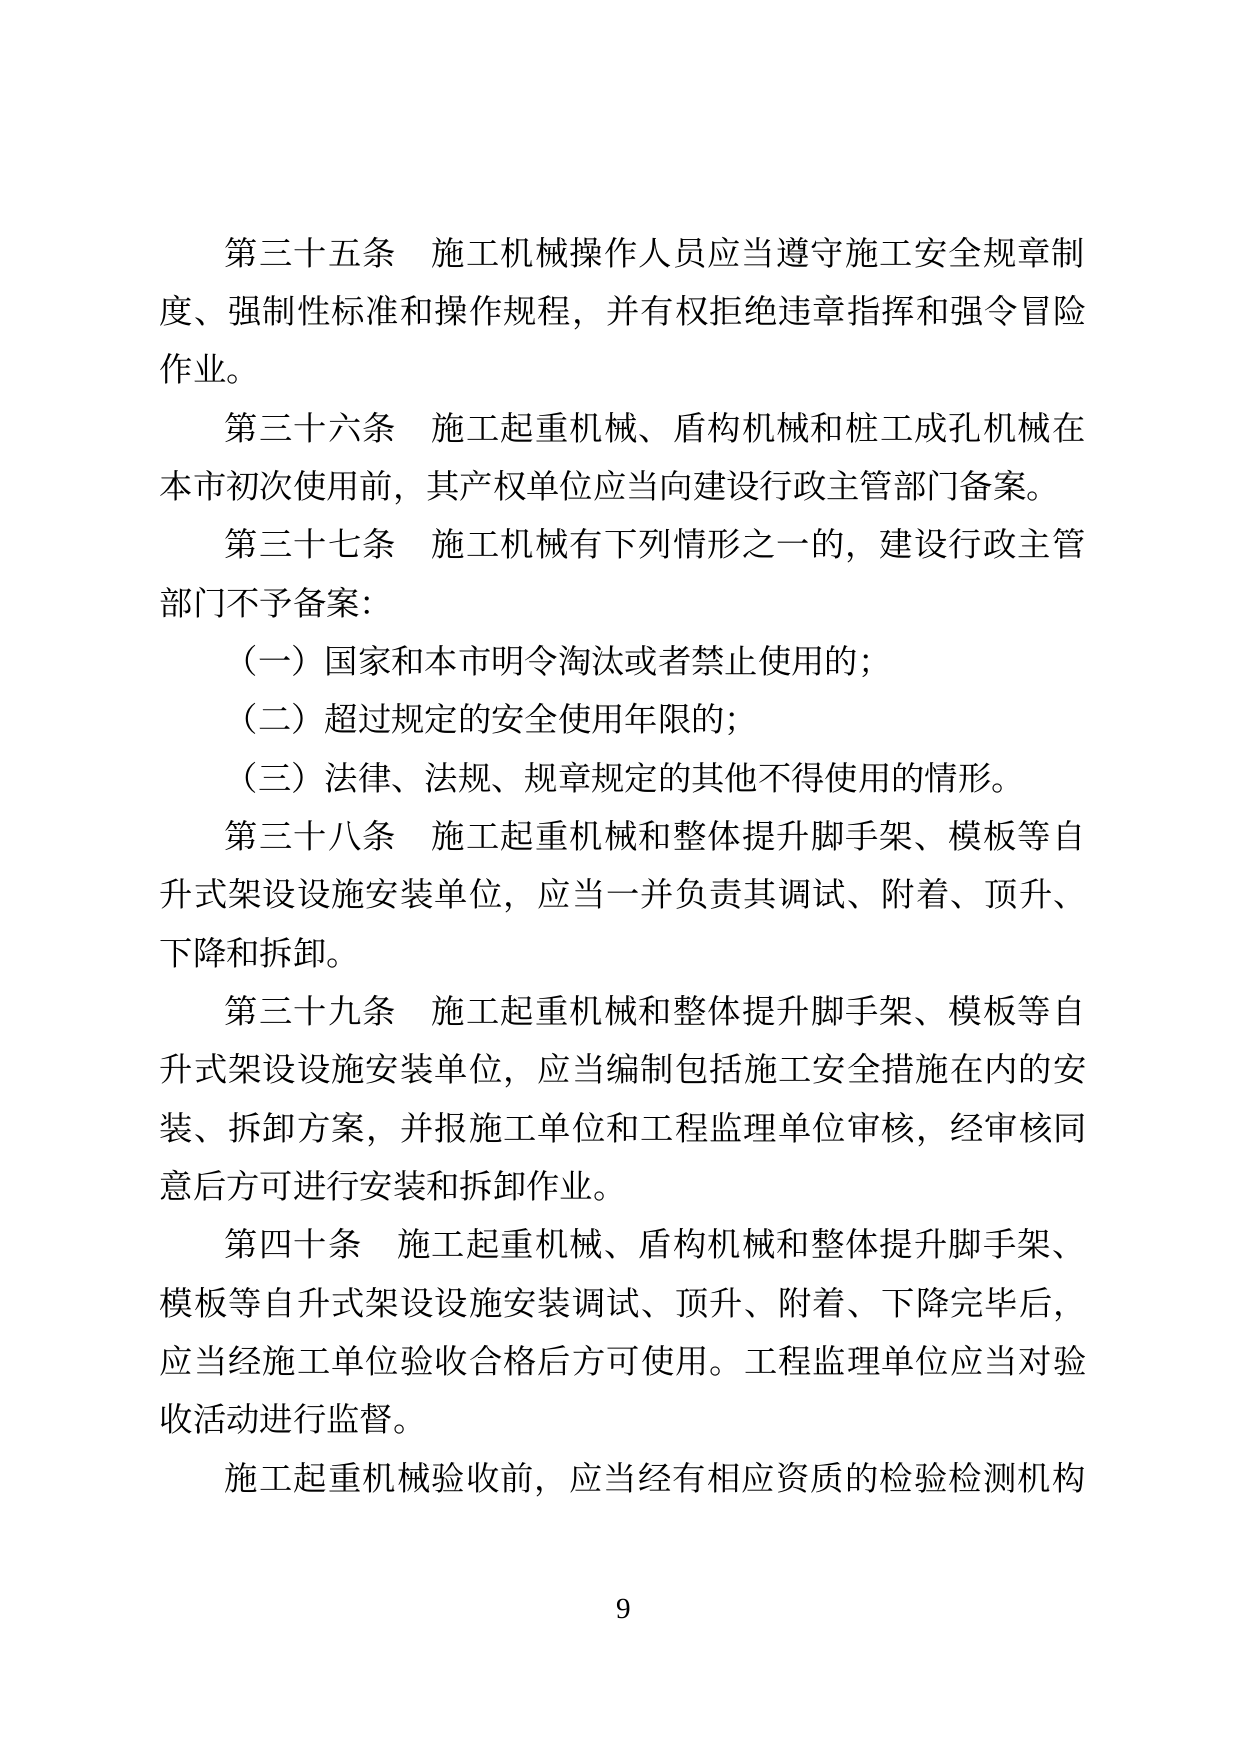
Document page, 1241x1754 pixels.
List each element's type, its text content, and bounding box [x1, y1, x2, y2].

text 第三十七条 施工机械有下列情形之一的，建设行政主管部门不予备案： [159, 510, 1087, 627]
text 第三十六条 施工起重机械、盾构机械和桩工成孔机械在本市初次使用前，其产权单位应当向建设行政主管部门备案。 [159, 393, 1087, 510]
text 第四十条 施工起重机械、盾构机械和整体提升脚手架、模板等自升式架设设施安装调试、顶升、附着、下降完毕后，应当经施工单位验收合格后方可使用。工程监理单位应当对验收活动进行监督。 [159, 1210, 1087, 1443]
text （二）超过规定的安全使用年限的； [159, 685, 1087, 743]
text 第三十五条 施工机械操作人员应当遵守施工安全规章制度、强制性标准和操作规程，并有权拒绝违章指挥和强令冒险作业。 [159, 218, 1087, 393]
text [159, 1443, 1087, 1502]
text 第三十九条 施工起重机械和整体提升脚手架、模板等自升式架设设施安装单位，应当编制包括施工安全措施在内的安装、拆卸方案，并报施工单位和工程监理单位审核，经审核同意后方可进行安装和拆卸作业。 [159, 977, 1087, 1210]
text 第三十八条 施工起重机械和整体提升脚手架、模板等自升式架设设施安装单位，应当一并负责其调试、附着、顶升、下降和拆卸。 [159, 802, 1087, 977]
text （三）法律、法规、规章规定的其他不得使用的情形。 [159, 743, 1087, 802]
text （一）国家和本市明令淘汰或者禁止使用的； [159, 627, 1087, 685]
